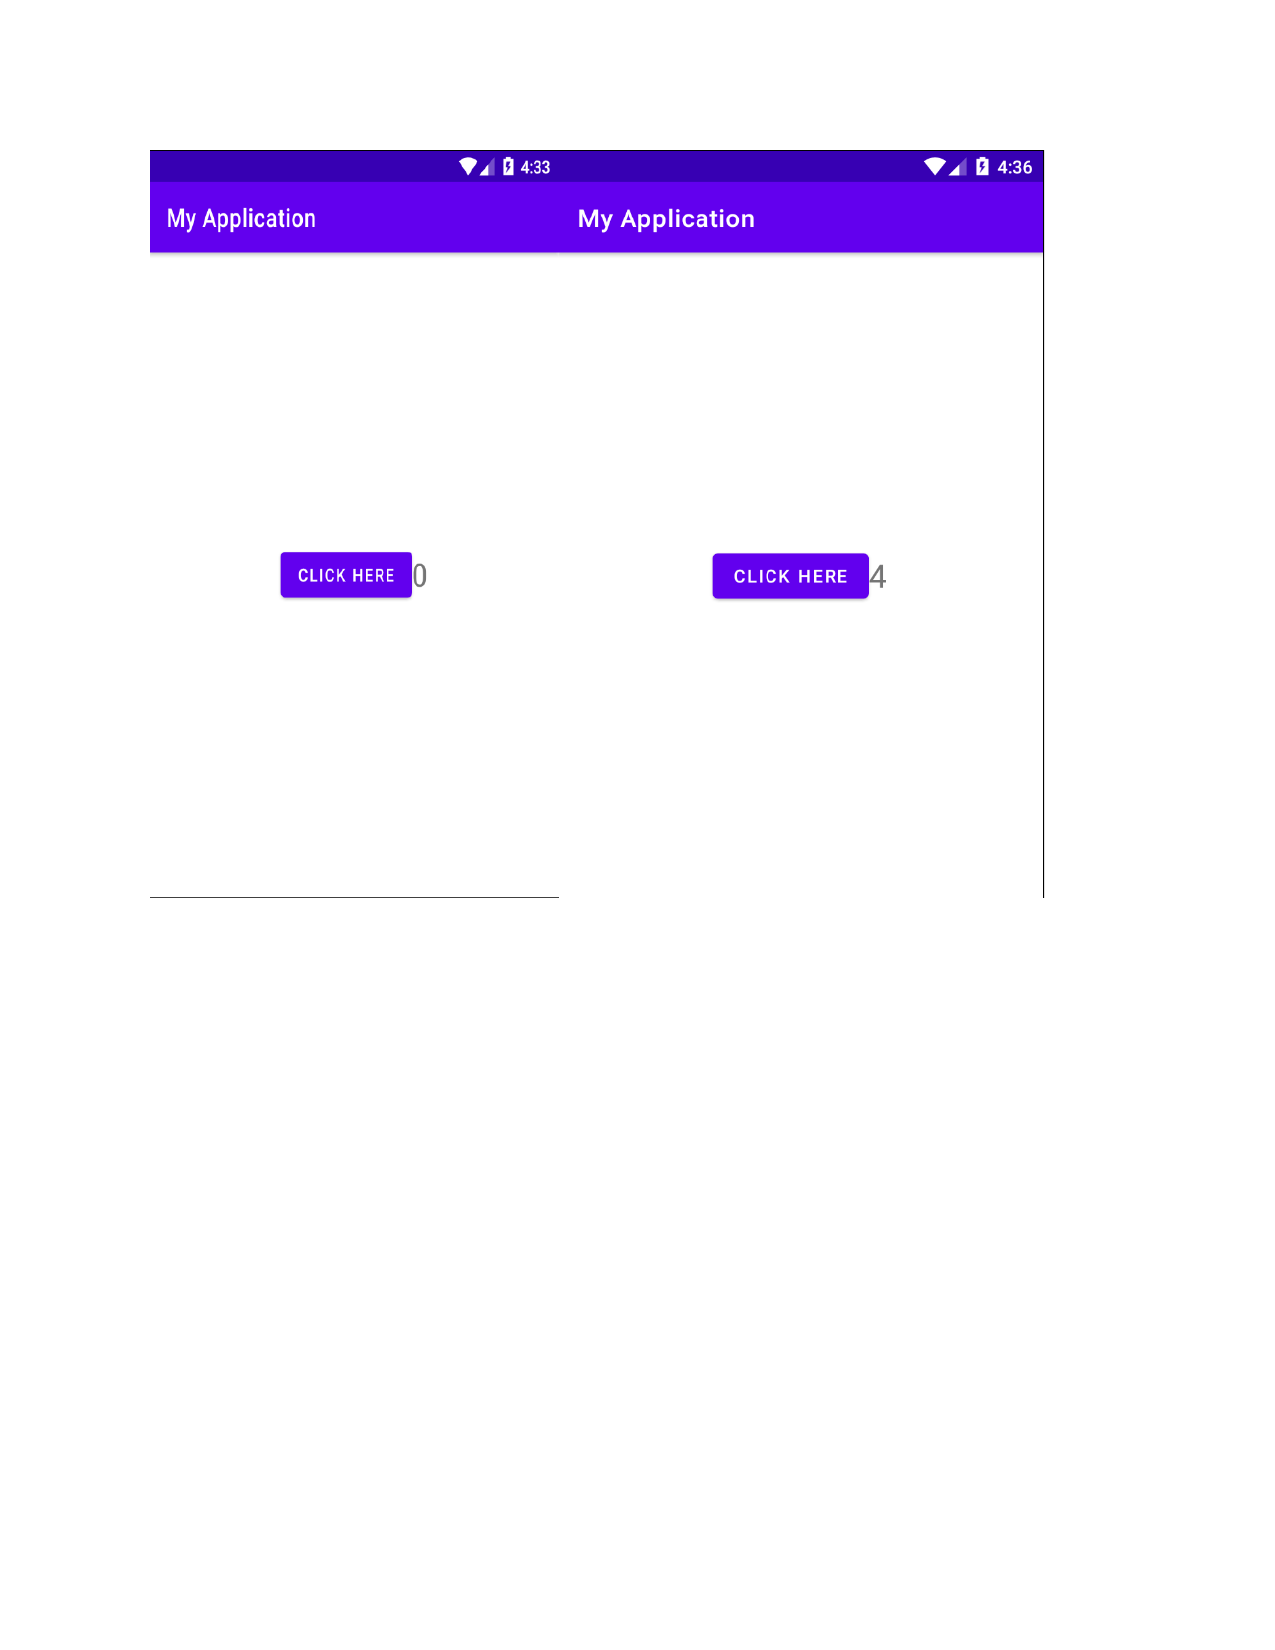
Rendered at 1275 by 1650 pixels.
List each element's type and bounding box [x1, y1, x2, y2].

picture [150, 150, 1045, 898]
